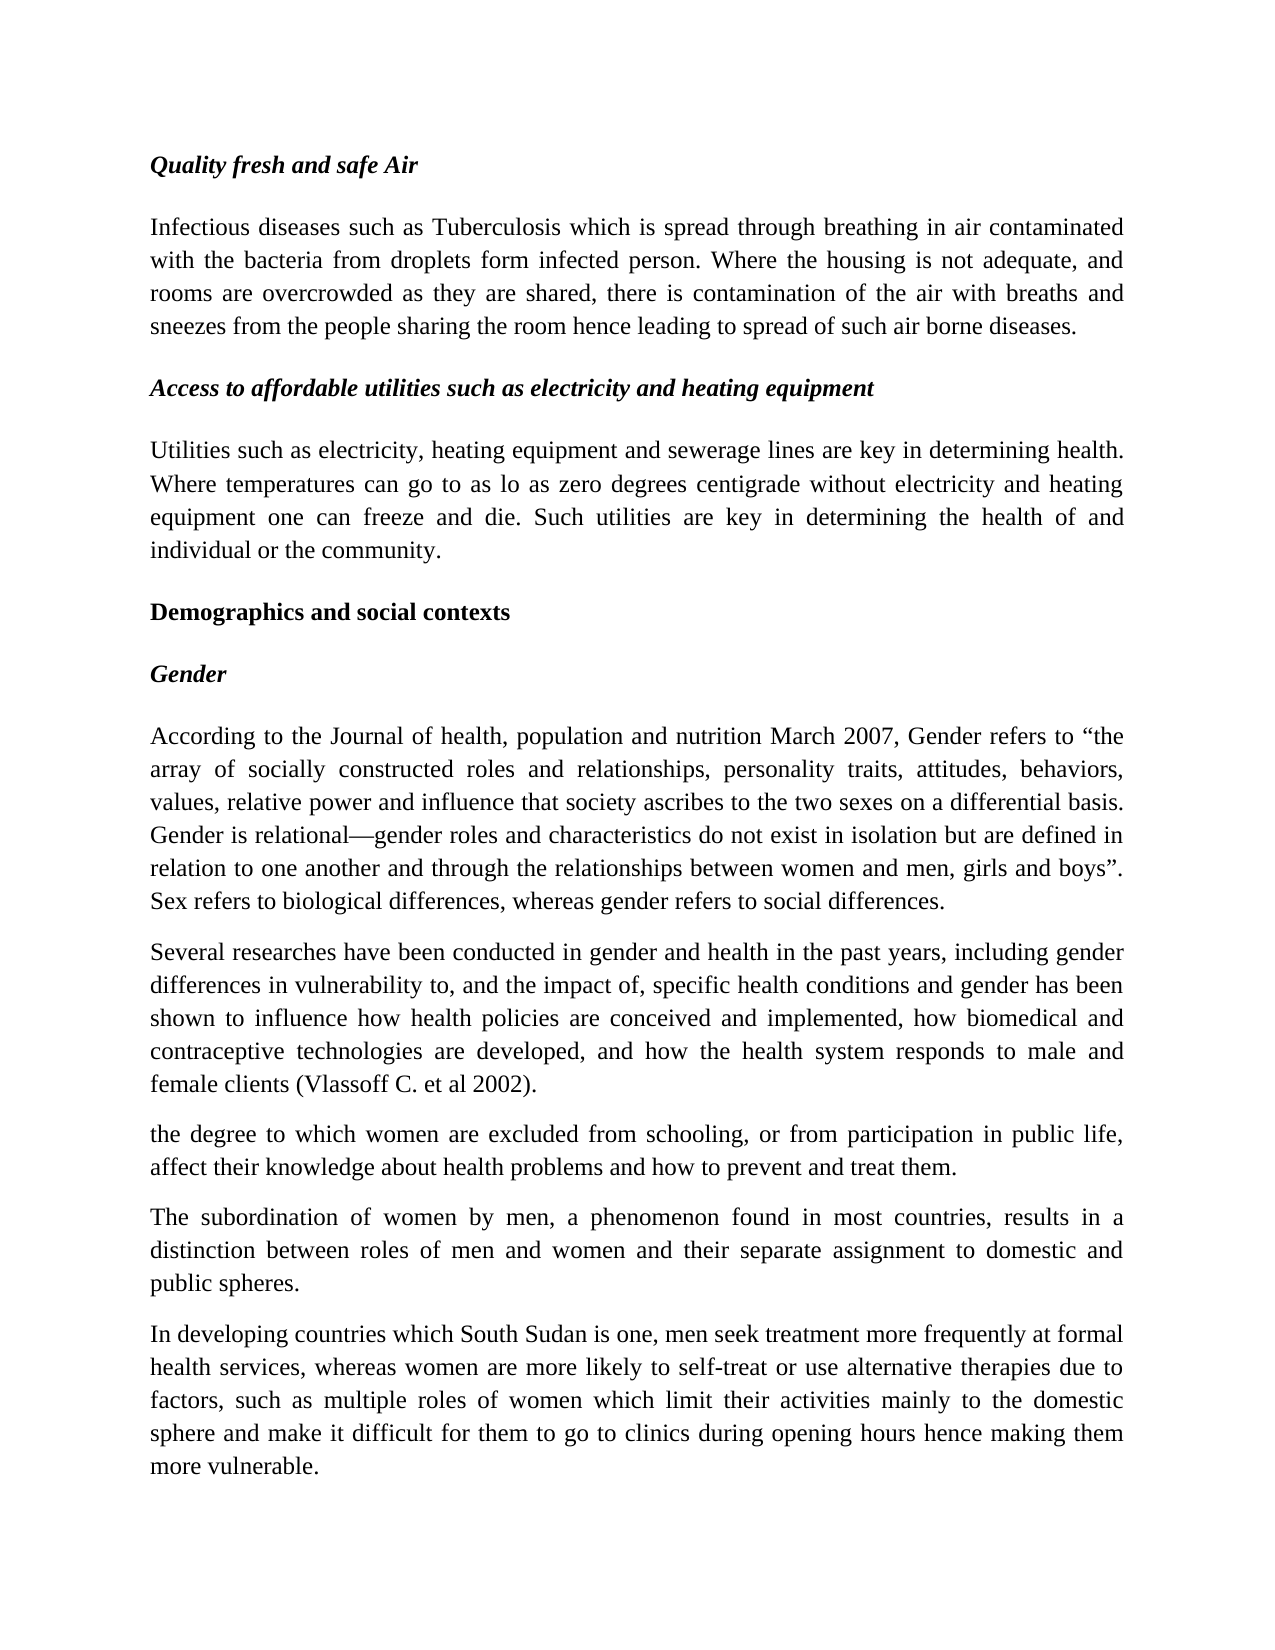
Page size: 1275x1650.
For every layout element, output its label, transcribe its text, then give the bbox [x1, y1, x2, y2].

text Quality fresh and safe Air [150, 150, 1125, 179]
text Demographics and social contexts [150, 597, 1125, 626]
text Infectious diseases such as Tuberculosis which is spread through breathing in air contaminated with the bacteria from droplets form infected person. Where the housing is not adequate, and rooms are overcrowded as they are shared, there is contamination of the air with breaths and sneezes from the people sharing the room hence leading to spread of such air borne diseases. [150, 212, 1125, 340]
text The subordination of women by men, a phenomenon found in most countries, results in a distinction between roles of men and women and their separate assignment to domestic and public spheres. [150, 1264, 1125, 1297]
text In developing countries which South Sudan is one, men seek treatment more frequently at formal health services, whereas women are more likely to self-treat or use alternative therapies due to factors, such as multiple roles of women which limit their activities mainly to the domestic sphere and make it difficult for them to go to clinics during opening hours hence making them more vulnerable. [150, 1447, 1125, 1479]
text Access to affordable utilities such as electricity and heating equipment [150, 373, 1125, 402]
text the degree to which women are excluded from schooling, or from participation in public life, affect their knowledge about health problems and how to prevent and treat them. [150, 1148, 1125, 1181]
text Several researches have been conducted in gender and health in the past years, including gender differences in vulnerability to, and the impact of, specific health conditions and gender has been shown to influence how health policies are conceived and implemented, how biomedical and contraceptive technologies are developed, and how the health system responds to male and female clients (Vlassoff C. et al 2002). [150, 937, 1125, 1097]
text According to the Journal of health, population and nutrition March 2007, Gender refers to “the array of socially constructed roles and relationships, personality traits, attitudes, behaviors, values, relative power and influence that society ascribes to the two sexes on a differential basis. Gender is relational—gender roles and characteristics do not exist in isolation but are defined in relation to one another and through the relationships between women and men, girls and boys”. Sex refers to biological differences, whereas gender refers to social differences. [150, 721, 1125, 915]
text Utilities such as electricity, heating equipment and sewerage lines are key in determining health. Where temperatures can go to as lo as zero degrees centigrade without electricity and heating equipment one can freeze and die. Such utilities are key in determining the health of and individual or the community. [150, 436, 1125, 563]
text Gender [150, 659, 1125, 688]
